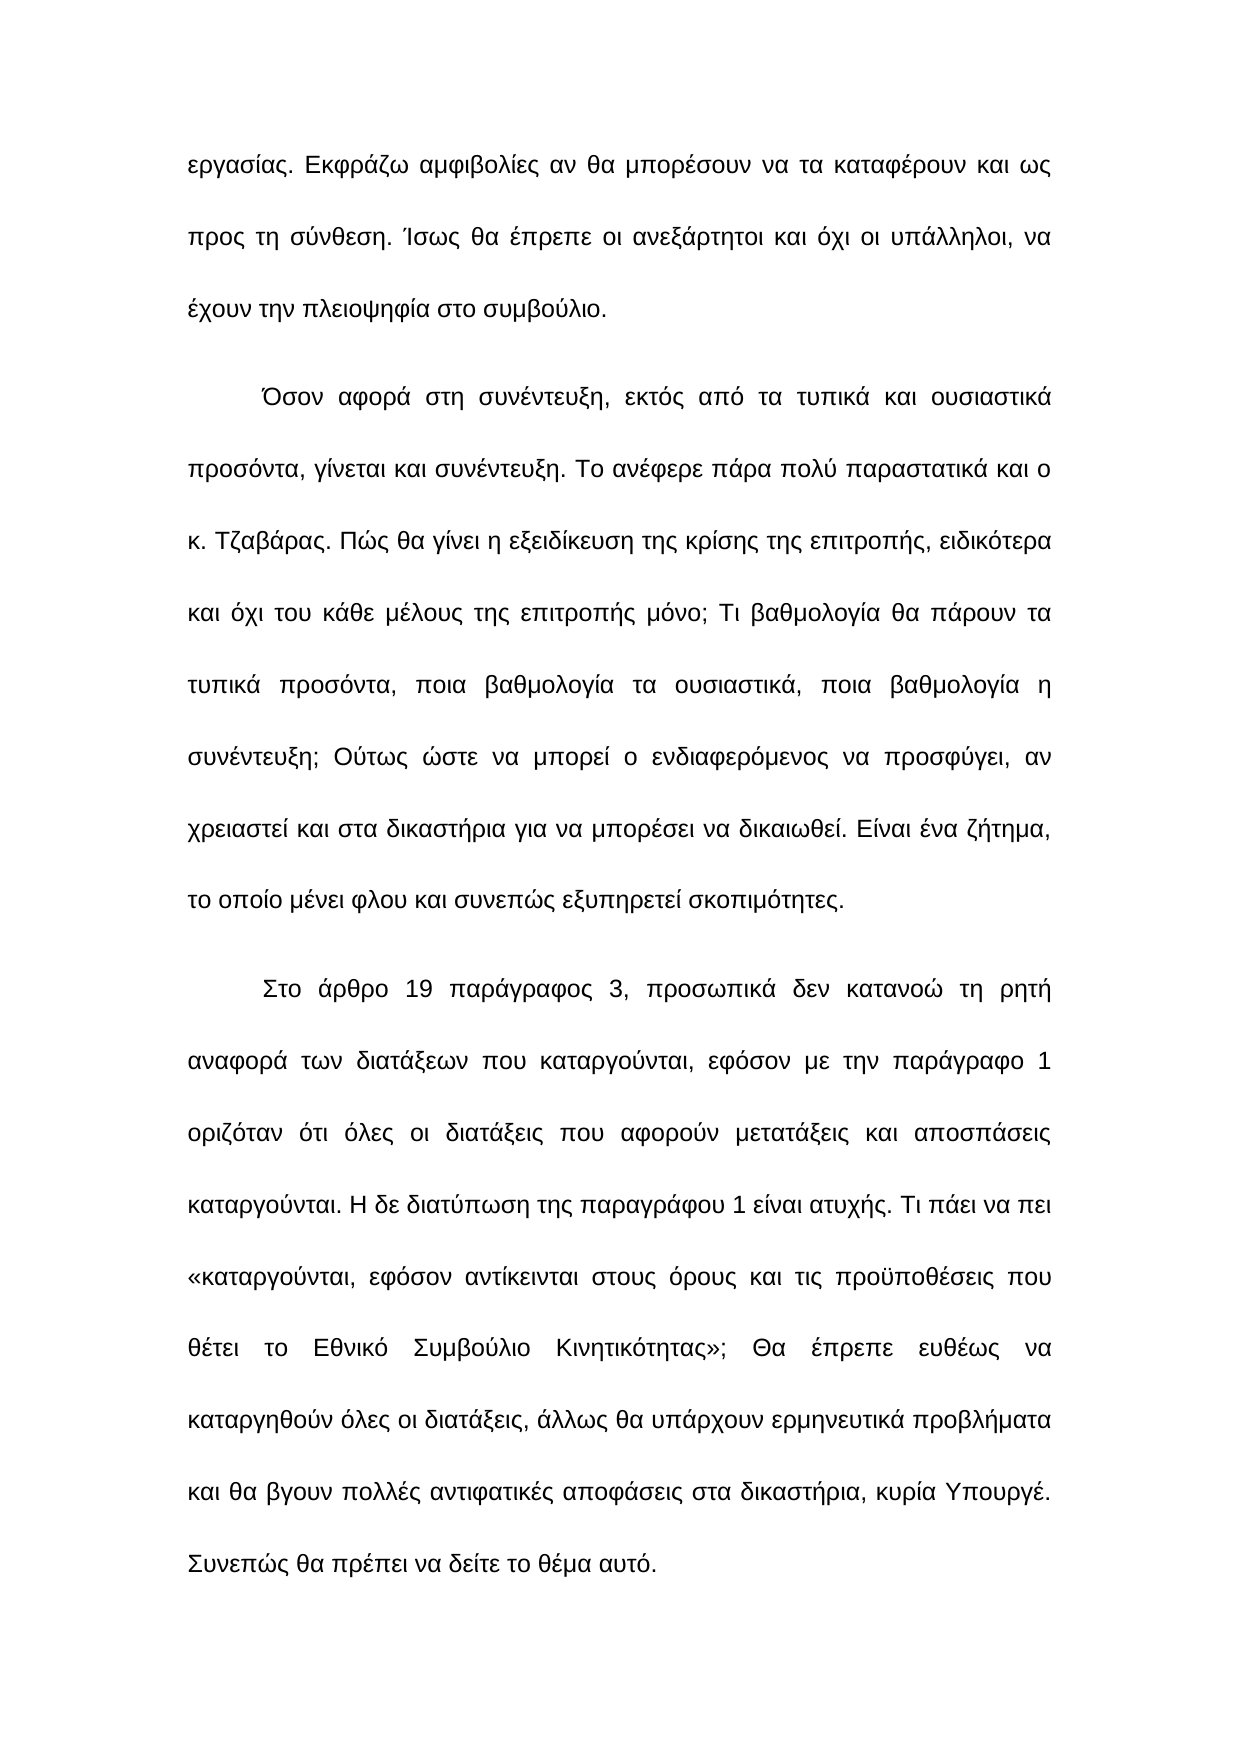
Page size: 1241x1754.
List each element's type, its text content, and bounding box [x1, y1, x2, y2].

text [187, 150, 1053, 322]
text Στο άρθρο 19 παράγραφος 3, προσωπικά δεν κατανοώ τη ρητή αναφορά των διατάξεων που καταργούνται, εφόσον με την παράγραφο 1 οριζόταν ότι όλες οι διατάξεις που αφορούν μετατάξεις και αποσπάσεις καταργούνται. Η δε διατύπωση της παραγράφου 1 είναι ατυχής. Τι πάει να πει «καταργούνται, εφόσον αντίκεινται στους όρους και τις προϋποθέσεις που θέτει το Εθνικό Συμβούλιο Κινητικότητας»; Θα έπρεπε ευθέως να καταργηθούν όλες οι διατάξεις, άλλως θα υπάρχουν ερμηνευτικά προβλήματα και θα βγουν πολλές αντιφατικές αποφάσεις στα δικαστήρια, κυρία Υπουργέ. Συνεπώς θα πρέπει να δείτε το θέμα αυτό. [187, 974, 1053, 1578]
text Όσον αφορά στη συνέντευξη, εκτός από τα τυπικά και ουσιαστικά προσόντα, γίνεται και συνέντευξη. Το ανέφερε πάρα πολύ παραστατικά και ο κ. Τζαβάρας. Πώς θα γίνει η εξειδίκευση της κρίσης της επιτροπής, ειδικότερα και όχι του κάθε μέλους της επιτροπής μόνο; Τι βαθμολογία θα πάρουν τα τυπικά προσόντα, ποια βαθμολογία τα ουσιαστικά, ποια βαθμολογία η συνέντευξη; Ούτως ώστε να μπορεί ο ενδιαφερόμενος να προσφύγει, αν χρειαστεί και στα δικαστήρια για να μπορέσει να δικαιωθεί. Είναι ένα ζήτημα, το οποίο μένει φλου και συνεπώς εξυπηρετεί σκοπιμότητες. [187, 382, 1053, 914]
